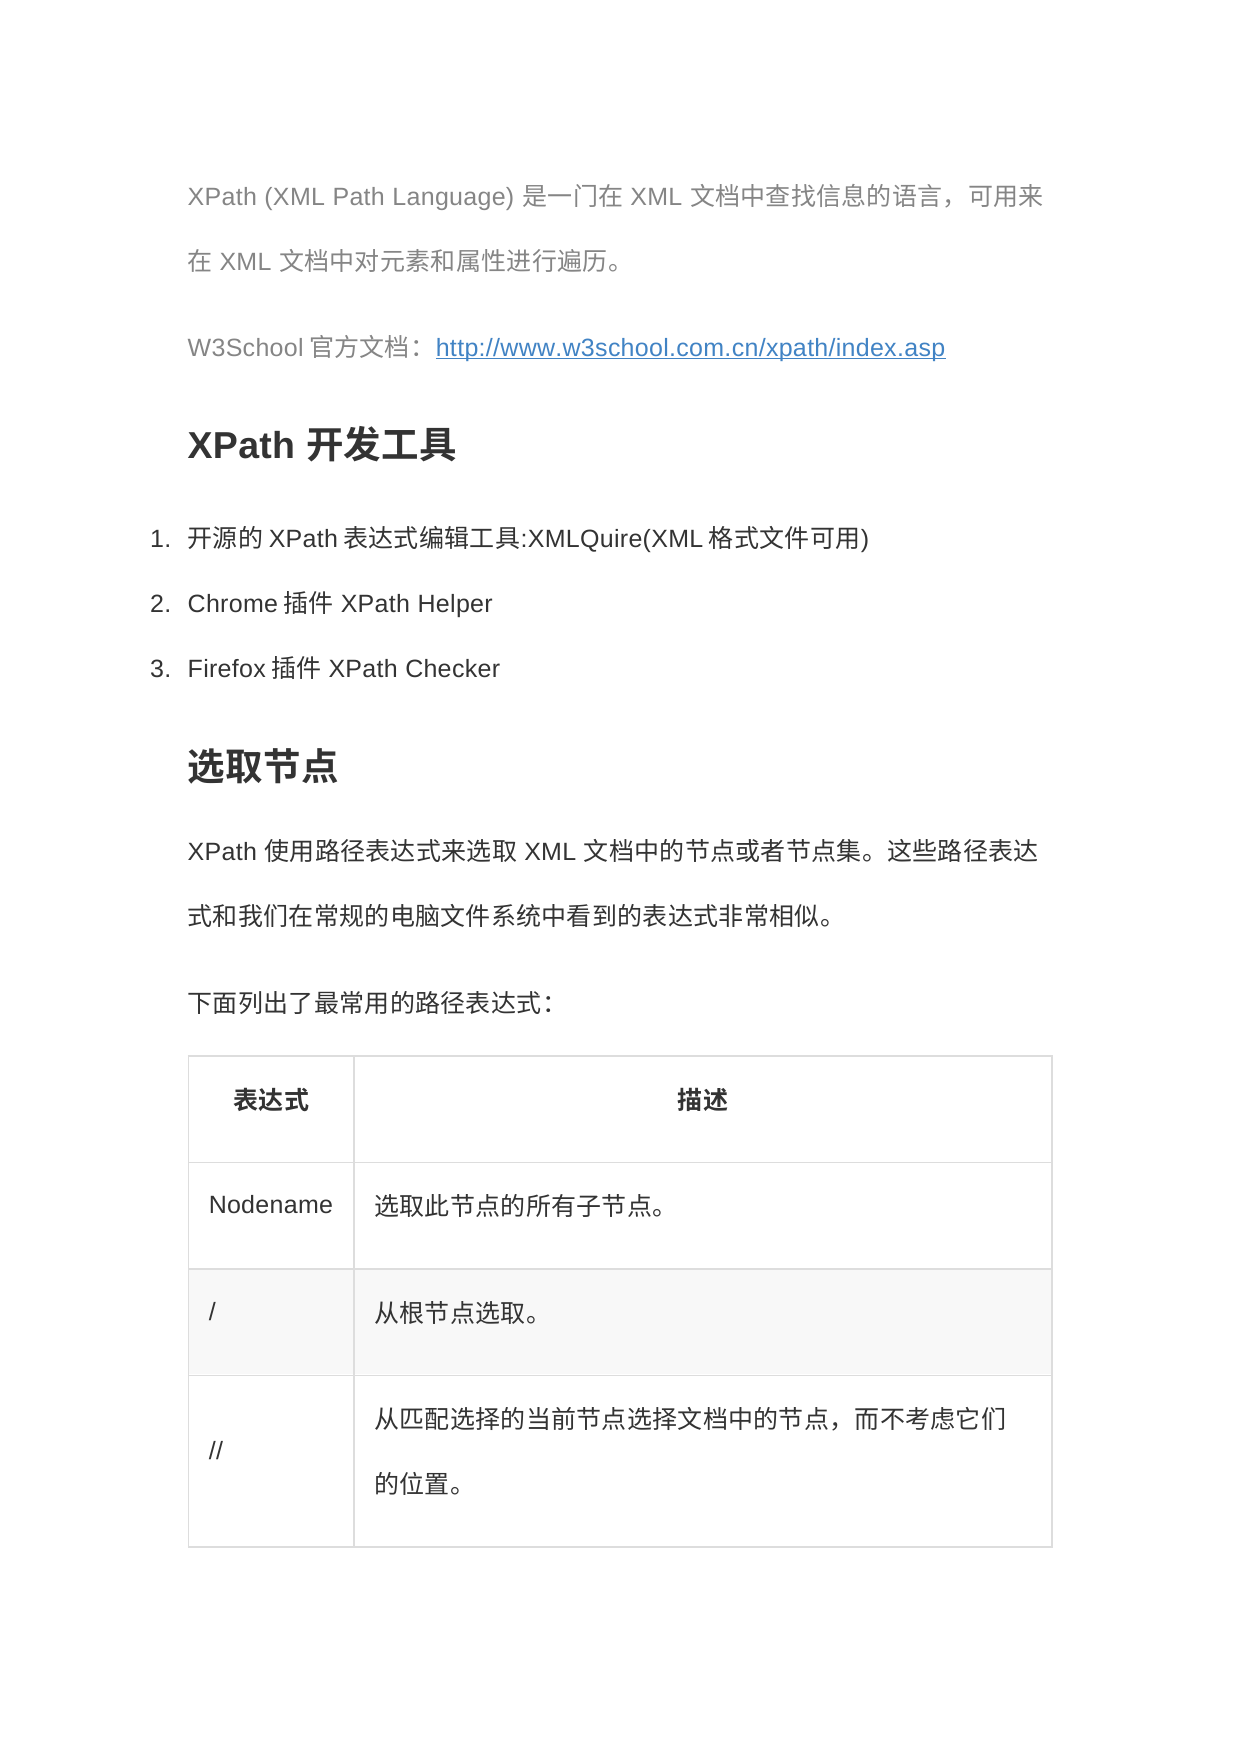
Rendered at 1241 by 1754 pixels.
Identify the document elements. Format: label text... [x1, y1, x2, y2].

text XPath 开发工具 [187, 410, 1053, 475]
text 下面列出了最常用的路径表达式： [187, 969, 1053, 1034]
list Firefox插件 XPath Checker [150, 634, 1053, 699]
text XPath 使用路径表达式来选取 XML 文档中的节点或者节点集。这些路径表达式和我们在常规的电脑文件系统中看到的表达式非常相似。 [187, 817, 1053, 947]
text 选取节点 [187, 731, 1053, 796]
text XPath (XML Path Language) 是一门在 XML 文档中查找信息的语言，可用来在 XML 文档中对元素和属性进行遍历。 [187, 162, 1053, 292]
table_cell 从根节点选取。 [355, 1270, 1051, 1374]
table_header 描述 [355, 1057, 1051, 1161]
table_cell // [189, 1376, 353, 1546]
text W3School官方文档：http://www.w3school.com.cn/xpath/index.asp [187, 313, 1053, 378]
table_cell Nodename [189, 1163, 353, 1268]
list Chrome插件 XPath Helper [150, 569, 1053, 634]
table_header 表达式 [189, 1057, 353, 1161]
table_cell / [189, 1270, 353, 1374]
list 开源的XPath表达式编辑工具:XMLQuire(XML格式文件可用) [150, 504, 1053, 569]
table_cell 选取此节点的所有子节点。 [355, 1163, 1051, 1268]
table_cell 从匹配选择的当前节点选择文档中的节点，而不考虑它们的位置。 [355, 1376, 1051, 1546]
